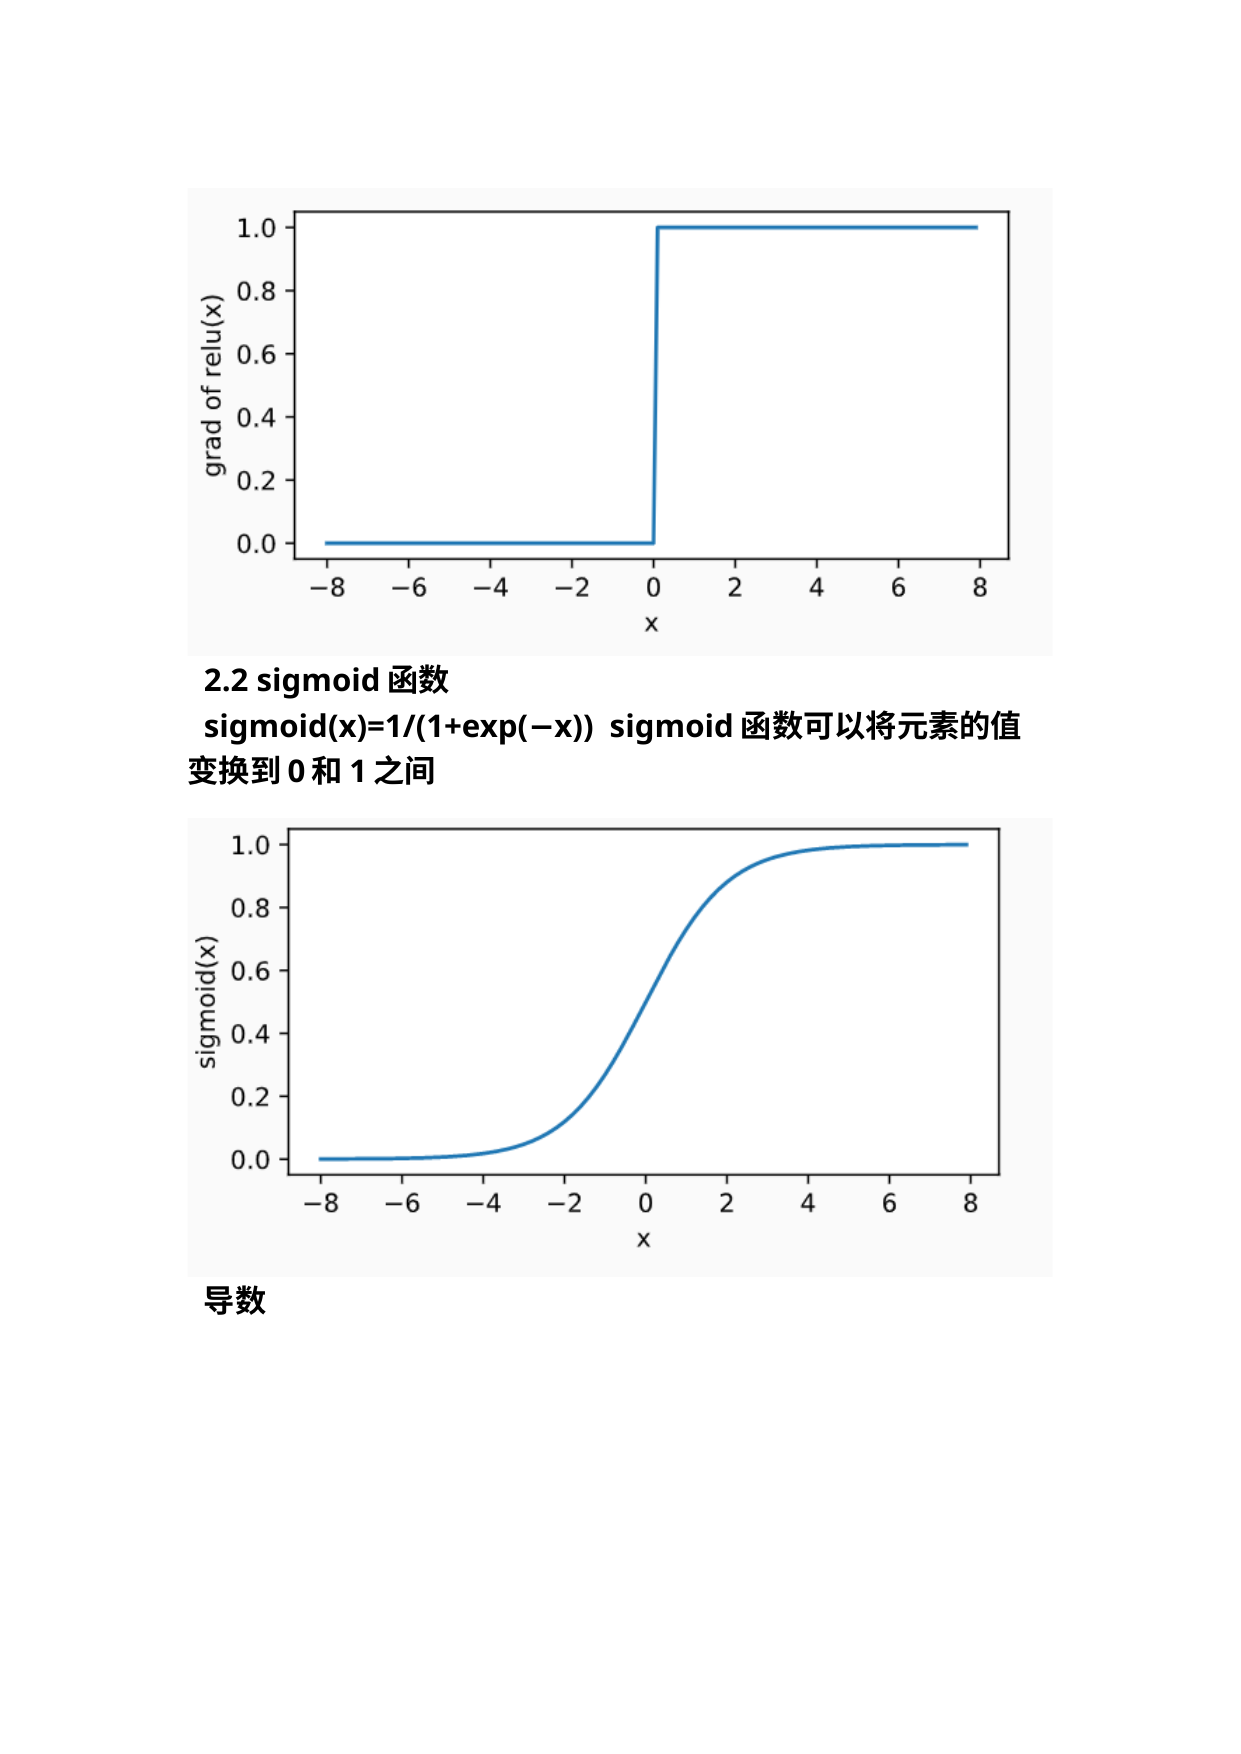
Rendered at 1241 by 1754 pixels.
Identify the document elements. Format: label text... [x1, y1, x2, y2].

picture [187, 188, 1053, 656]
picture [187, 818, 1053, 1277]
text sigmoid(x)=1/(1+exp(−x)) sigmoid函数可以将元素的值变换到0和1之间 [187, 701, 1053, 792]
text 导数 [187, 1277, 1053, 1321]
text 2.2 sigmoid函数 [187, 656, 1053, 701]
